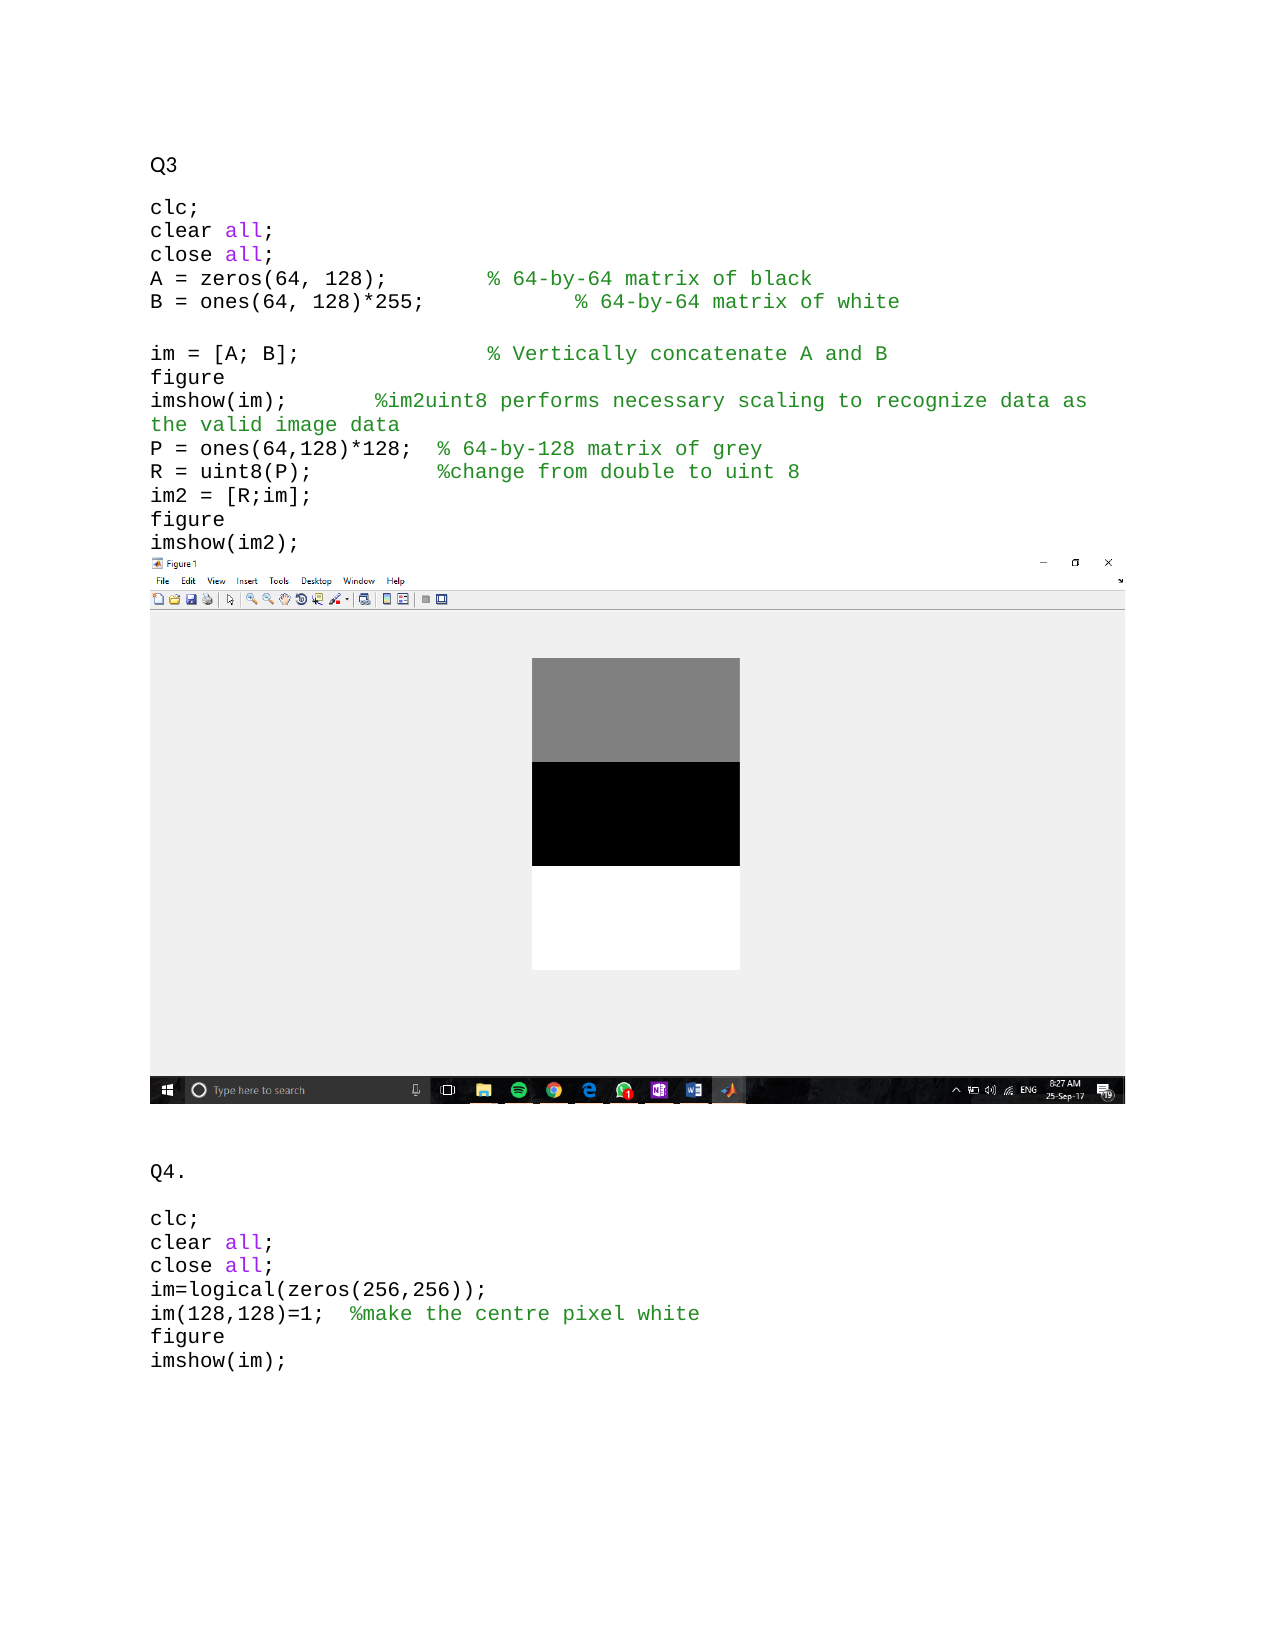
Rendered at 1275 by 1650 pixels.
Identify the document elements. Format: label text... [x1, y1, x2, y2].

text Q3 [150, 150, 1125, 178]
text imshow(im); [150, 1350, 1125, 1373]
text clear all; [150, 1232, 1125, 1255]
text im2 = [R;im]; [150, 485, 1125, 509]
text im(128,128)=1; %make the centre pixel white [150, 1303, 1125, 1326]
text figure [150, 367, 1125, 390]
text imshow(im); %im2uint8 performs necessary scaling to recognize data as the valid image data [150, 390, 1125, 438]
text clear all; [150, 221, 1125, 244]
text clc; [150, 1208, 1125, 1232]
text close all; [150, 1255, 1125, 1279]
text Q4. [150, 1161, 1125, 1184]
text figure [150, 509, 1125, 532]
text clc; [150, 197, 1125, 221]
text A = zeros(64, 128); % 64-by-64 matrix of black [150, 268, 1125, 291]
text im=logical(zeros(256,256)); [150, 1279, 1125, 1303]
text B = ones(64, 128)*255; % 64-by-64 matrix of white [150, 291, 1125, 315]
text R = uint8(P); %change from double to uint 8 [150, 461, 1125, 485]
text imshow(im2); [150, 532, 1125, 556]
picture [150, 556, 1125, 1104]
text figure [150, 1326, 1125, 1350]
text close all; [150, 244, 1125, 268]
text P = ones(64,128)*128; % 64-by-128 matrix of grey [150, 438, 1125, 461]
text im = [A; B]; % Vertically concatenate A and B [150, 343, 1125, 367]
